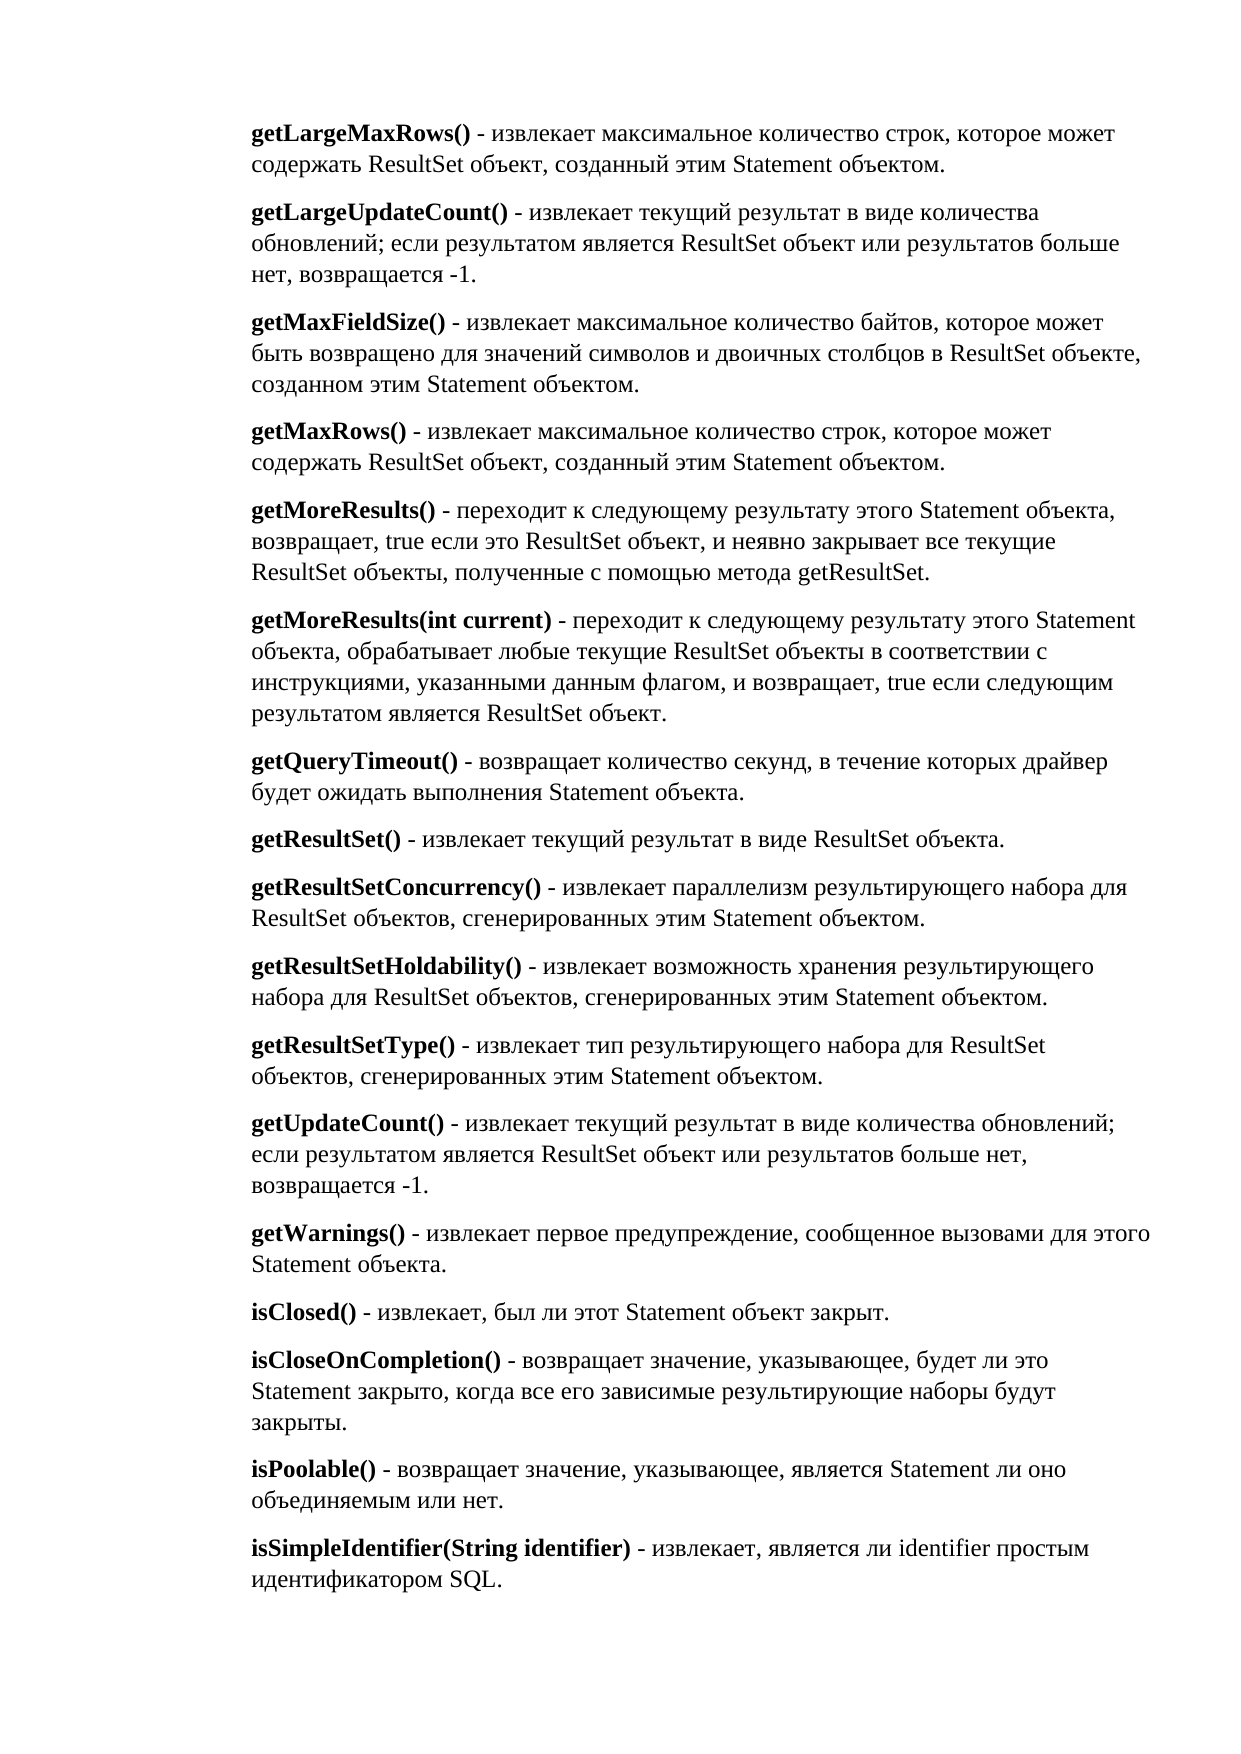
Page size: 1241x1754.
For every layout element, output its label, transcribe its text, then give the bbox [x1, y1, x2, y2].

text isSimpleIdentifier(String identifier) - извлекает, является ли identifier простым идентификатором SQL. [251, 1533, 1152, 1593]
text getMaxFieldSize() - извлекает максимальное количество байтов, которое может быть возвращено для значений символов и двоичных столбцов в ResultSet объекте, созданном этим Statement объектом. [251, 307, 1152, 397]
text isClosed() - извлекает, был ли этот Statement объект закрыт. [177, 1297, 1152, 1326]
text getResultSetConcurrency() - извлекает параллелизм результирующего набора для ResultSet объектов, сгенерированных этим Statement объектом. [251, 872, 1152, 932]
text isPoolable() - возвращает значение, указывающее, является Statement ли оно объединяемым или нет. [251, 1454, 1152, 1514]
text getMaxRows() - извлекает максимальное количество строк, которое может содержать ResultSet объект, созданный этим Statement объектом. [251, 416, 1152, 476]
text getUpdateCount() - извлекает текущий результат в виде количества обновлений; если результатом является ResultSet объект или результатов больше нет, возвращается -1. [251, 1108, 1152, 1199]
text getLargeUpdateCount() - извлекает текущий результат в виде количества обновлений; если результатом является ResultSet объект или результатов больше нет, возвращается -1. [251, 197, 1152, 288]
text getLargeMaxRows() - извлекает максимальное количество строк, которое может содержать ResultSet объект, созданный этим Statement объектом. [251, 118, 1152, 178]
text getResultSetHoldability() - извлекает возможность хранения результирующего набора для ResultSet объектов, сгенерированных этим Statement объектом. [251, 951, 1152, 1011]
text getResultSetType() - извлекает тип результирующего набора для ResultSet объектов, сгенерированных этим Statement объектом. [251, 1030, 1152, 1089]
text getQueryTimeout() - возвращает количество секунд, в течение которых драйвер будет ожидать выполнения Statement объекта. [251, 746, 1152, 806]
text getMoreResults() - переходит к следующему результату этого Statement объекта, возвращает, true если это ResultSet объект, и неявно закрывает все текущие ResultSet объекты, полученные с помощью метода getResultSet. [251, 495, 1152, 586]
text isCloseOnCompletion() - возвращает значение, указывающее, будет ли это Statement закрыто, когда все его зависимые результирующие наборы будут закрыты. [251, 1345, 1152, 1436]
text getMoreResults(int current) - переходит к следующему результату этого Statement объекта, обрабатывает любые текущие ResultSet объекты в соответствии с инструкциями, указанными данным флагом, и возвращает, true если следующим результатом является ResultSet объект. [251, 605, 1152, 727]
text getResultSet() - извлекает текущий результат в виде ResultSet объекта. [177, 824, 1152, 853]
text getWarnings() - извлекает первое предупреждение, сообщенное вызовами для этого Statement объекта. [251, 1218, 1152, 1278]
